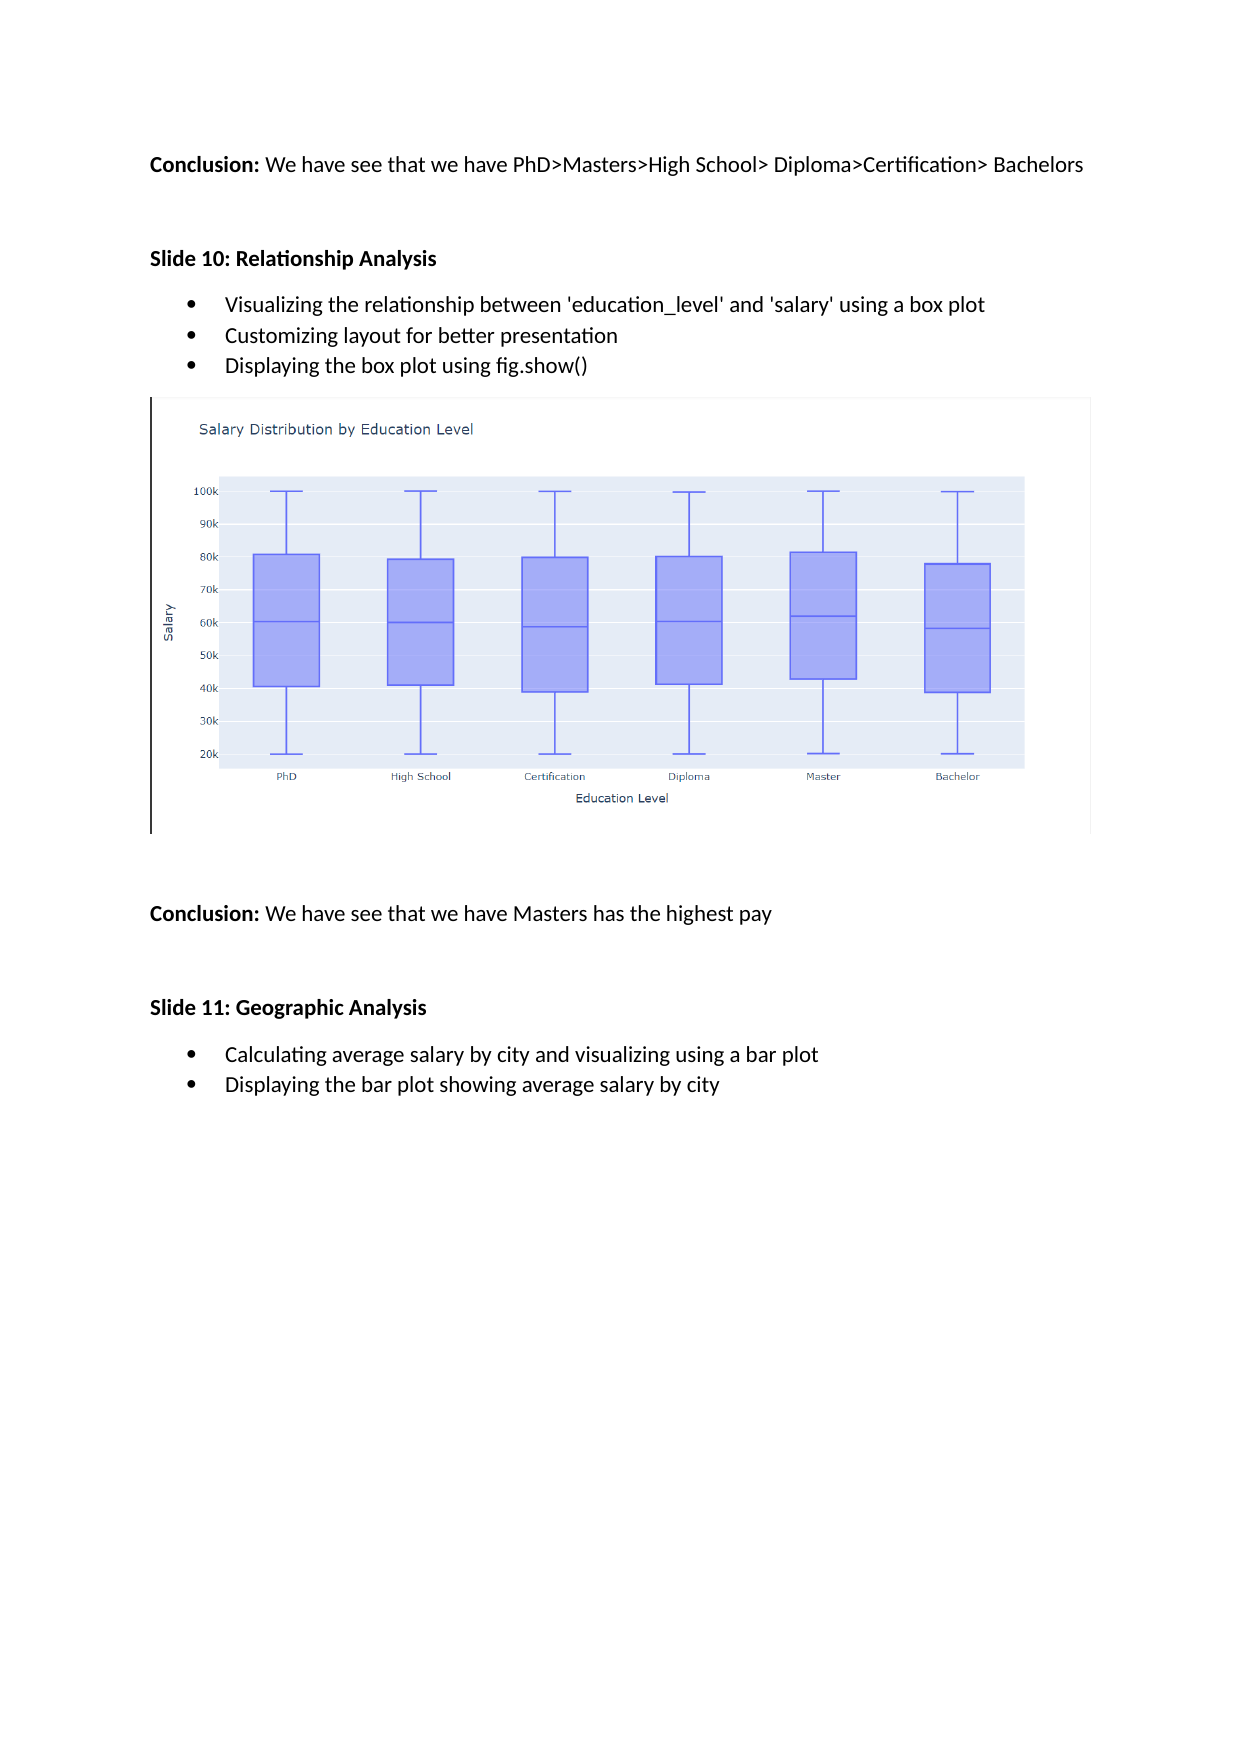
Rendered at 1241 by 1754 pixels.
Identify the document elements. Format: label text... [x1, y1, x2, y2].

list Customizing layout for better presentation [187, 321, 1090, 349]
list Displaying the bar plot showing average salary by city [187, 1070, 1090, 1098]
text Slide 10: Relationship Analysis [150, 244, 1090, 272]
text Conclusion: We have see that we have Masters has the highest pay [150, 899, 1090, 927]
list Calculating average salary by city and visualizing using a bar plot [187, 1040, 1090, 1068]
list Displaying the box plot using fig.show() [187, 351, 1090, 379]
text Slide 11: Geographic Analysis [150, 993, 1090, 1021]
list Visualizing the relationship between 'education_level' and 'salary' using a box plot [187, 291, 1090, 319]
text Conclusion: We have see that we have PhD>Masters>High School> Diploma>Certification> Bachelors [150, 150, 1090, 178]
picture [150, 397, 1091, 834]
